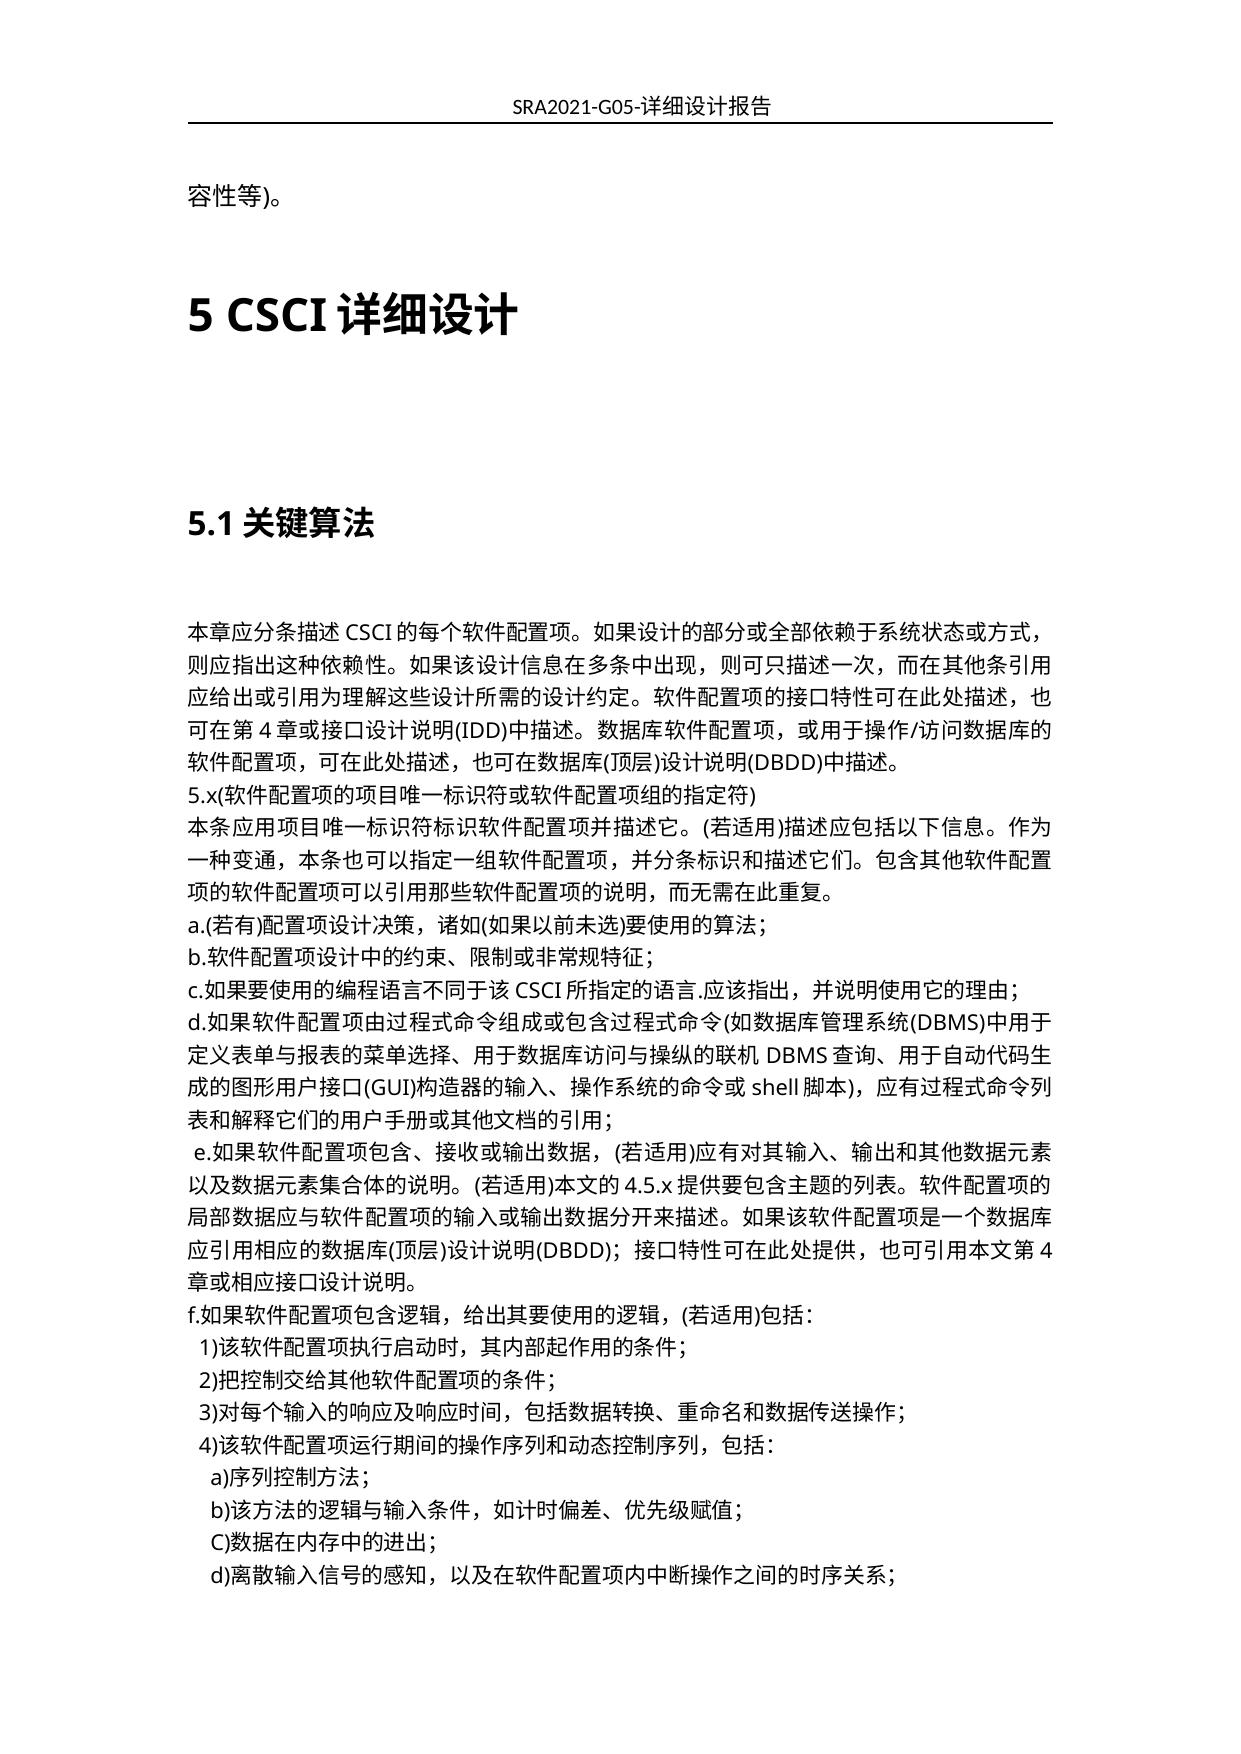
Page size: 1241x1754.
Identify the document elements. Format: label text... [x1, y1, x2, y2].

text 5.x(软件配置项的项目唯一标识符或软件配置项组的指定符) [187, 777, 1053, 810]
text f.如果软件配置项包含逻辑，给出其要使用的逻辑，(若适用)包括： [187, 1297, 1053, 1330]
text d.如果软件配置项由过程式命令组成或包含过程式命令(如数据库管理系统(DBMS)中用于定义表单与报表的菜单选择、用于数据库访问与操纵的联机DBMS查询、用于自动代码生成的图形用户接口(GUI)构造器的输入、操作系统的命令或shell脚本)，应有过程式命令列表和解释它们的用户手册或其他文档的引用； [187, 1005, 1053, 1135]
text d)离散输入信号的感知，以及在软件配置项内中断操作之间的时序关系； [187, 1557, 1053, 1590]
text 3)对每个输入的响应及响应时间，包括数据转换、重命名和数据传送操作； [187, 1395, 1053, 1427]
text a.(若有)配置项设计决策，诸如(如果以前未选)要使用的算法； [187, 907, 1053, 940]
text 2)把控制交给其他软件配置项的条件； [187, 1362, 1053, 1395]
text b.软件配置项设计中的约束、限制或非常规特征； [187, 940, 1053, 972]
text 本章应分条描述CSCI的每个软件配置项。如果设计的部分或全部依赖于系统状态或方式，则应指出这种依赖性。如果该设计信息在多条中出现，则可只描述一次，而在其他条引用。应给出或引用为理解这些设计所需的设计约定。软件配置项的接口特性可在此处描述，也可在第4章或接口设计说明(IDD)中描述。数据库软件配置项，或用于操作/访问数据库的软件配置项，可在此处描述，也可在数据库(顶层)设计说明(DBDD)中描述。 [187, 615, 1053, 777]
text 本条应用项目唯一标识符标识软件配置项并描述它。(若适用)描述应包括以下信息。作为一种变通，本条也可以指定一组软件配置项，并分条标识和描述它们。包含其他软件配置项的软件配置项可以引用那些软件配置项的说明，而无需在此重复。 [187, 810, 1053, 907]
text c.如果要使用的编程语言不同于该CSCI所指定的语言.应该指出，并说明使用它的理由； [187, 972, 1053, 1005]
text 1)该软件配置项执行启动时，其内部起作用的条件； [187, 1330, 1053, 1362]
subtitle 5 CSCI详细设计 [187, 262, 1053, 360]
text 4)该软件配置项运行期间的操作序列和动态控制序列，包括： [187, 1427, 1053, 1460]
text a)序列控制方法； [187, 1460, 1053, 1492]
text C)数据在内存中的进出； [187, 1525, 1053, 1557]
text b)该方法的逻辑与输入条件，如计时偏差、优先级赋值； [187, 1492, 1053, 1525]
text e.如果软件配置项包含、接收或输出数据，(若适用)应有对其输入、输出和其他数据元素以及数据元素集合体的说明。(若适用)本文的4.5.x提供要包含主题的列表。软件配置项的局部数据应与软件配置项的输入或输出数据分开来描述。如果该软件配置项是一个数据库，应引用相应的数据库(顶层)设计说明(DBDD)；接口特性可在此处提供，也可引用本文第4章或相应接口设计说明。 [187, 1135, 1053, 1297]
subtitle 5.1关键算法 [187, 488, 1053, 553]
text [187, 162, 1053, 227]
